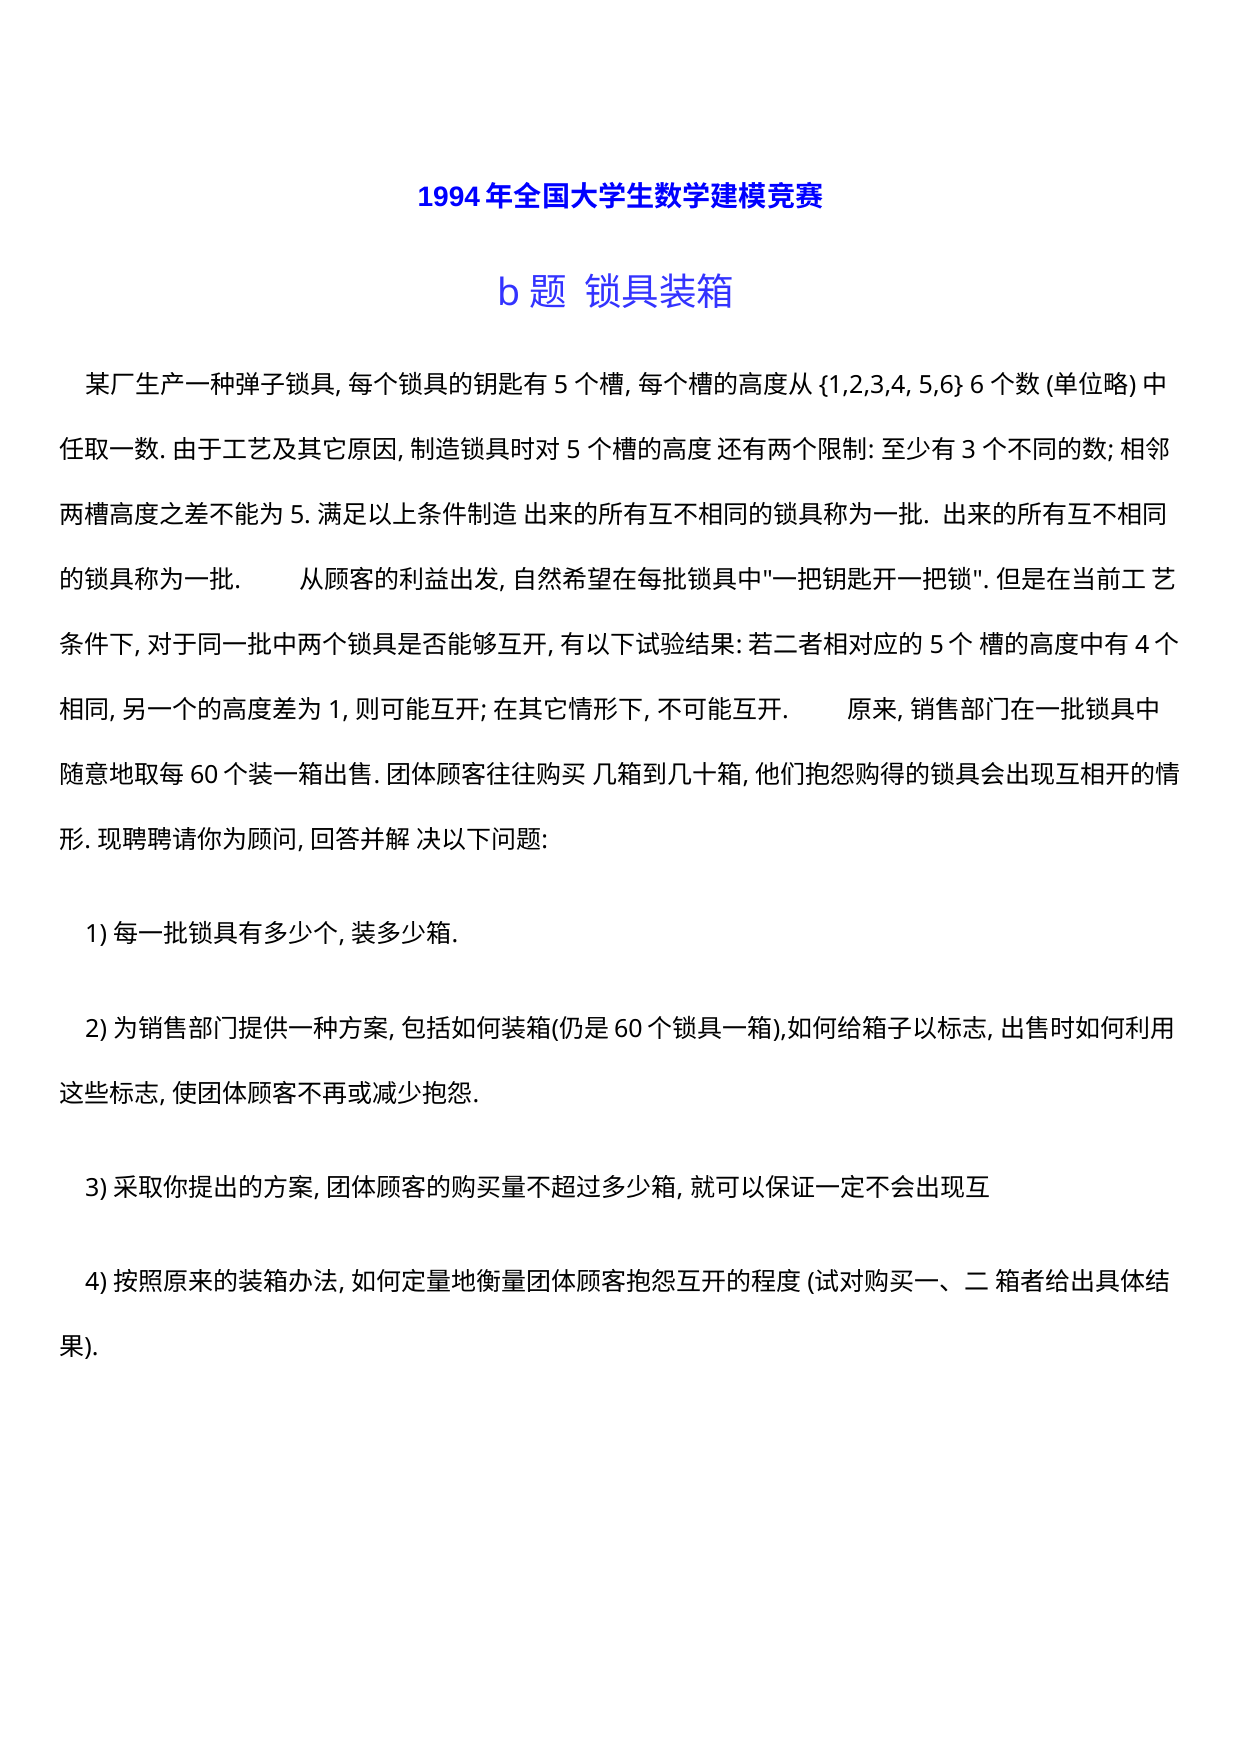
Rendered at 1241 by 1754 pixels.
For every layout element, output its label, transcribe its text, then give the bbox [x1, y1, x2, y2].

text 4) 按照原来的装箱办法, 如何定量地衡量团体顾客抱怨互开的程度 (试对购买一、二 箱者给出具体结果). [59, 1247, 1181, 1377]
text 1994年全国大学生数学建模竞赛 [59, 162, 1181, 227]
text 2) 为销售部门提供一种方案, 包括如何装箱(仍是60个锁具一箱),如何给箱子以标志, 出售时如何利用这些标志, 使团体顾客不再或减少抱怨. [59, 994, 1181, 1124]
text 3) 采取你提出的方案, 团体顾客的购买量不超过多少箱, 就可以保证一定不会出现互 [59, 1153, 1181, 1218]
text 某厂生产一种弹子锁具, 每个锁具的钥匙有 5 个槽, 每个槽的高度从 {1,2,3,4, 5,6} 6 个数 (单位略) 中任取一数. 由于工艺及其它原因, 制造锁具时对 5 个槽的高度 还有两个限制: 至少有 3 个不同的数; 相邻两槽高度之差不能为 5. 满足以上条件制造 出来的所有互不相同的锁具称为一批. 出来的所有互不相同的锁具称为一批. 从顾客的利益出发, 自然希望在每批锁具中"一把钥匙开一把锁". 但是在当前工 艺条件下, 对于同一批中两个锁具是否能够互开, 有以下试验结果: 若二者相对应的 5个 槽的高度中有 4个相同, 另一个的高度差为 1, 则可能互开; 在其它情形下, 不可能互开. 原来, 销售部门在一批锁具中随意地取每 60个装一箱出售. 团体顾客往往购买 几箱到几十箱, 他们抱怨购得的锁具会出现互相开的情形. 现聘聘请你为顾问, 回答并解 决以下问题: [59, 350, 1181, 870]
text 1) 每一批锁具有多少个, 装多少箱. [59, 899, 1181, 964]
text b 题 锁具装箱 [59, 256, 1181, 321]
